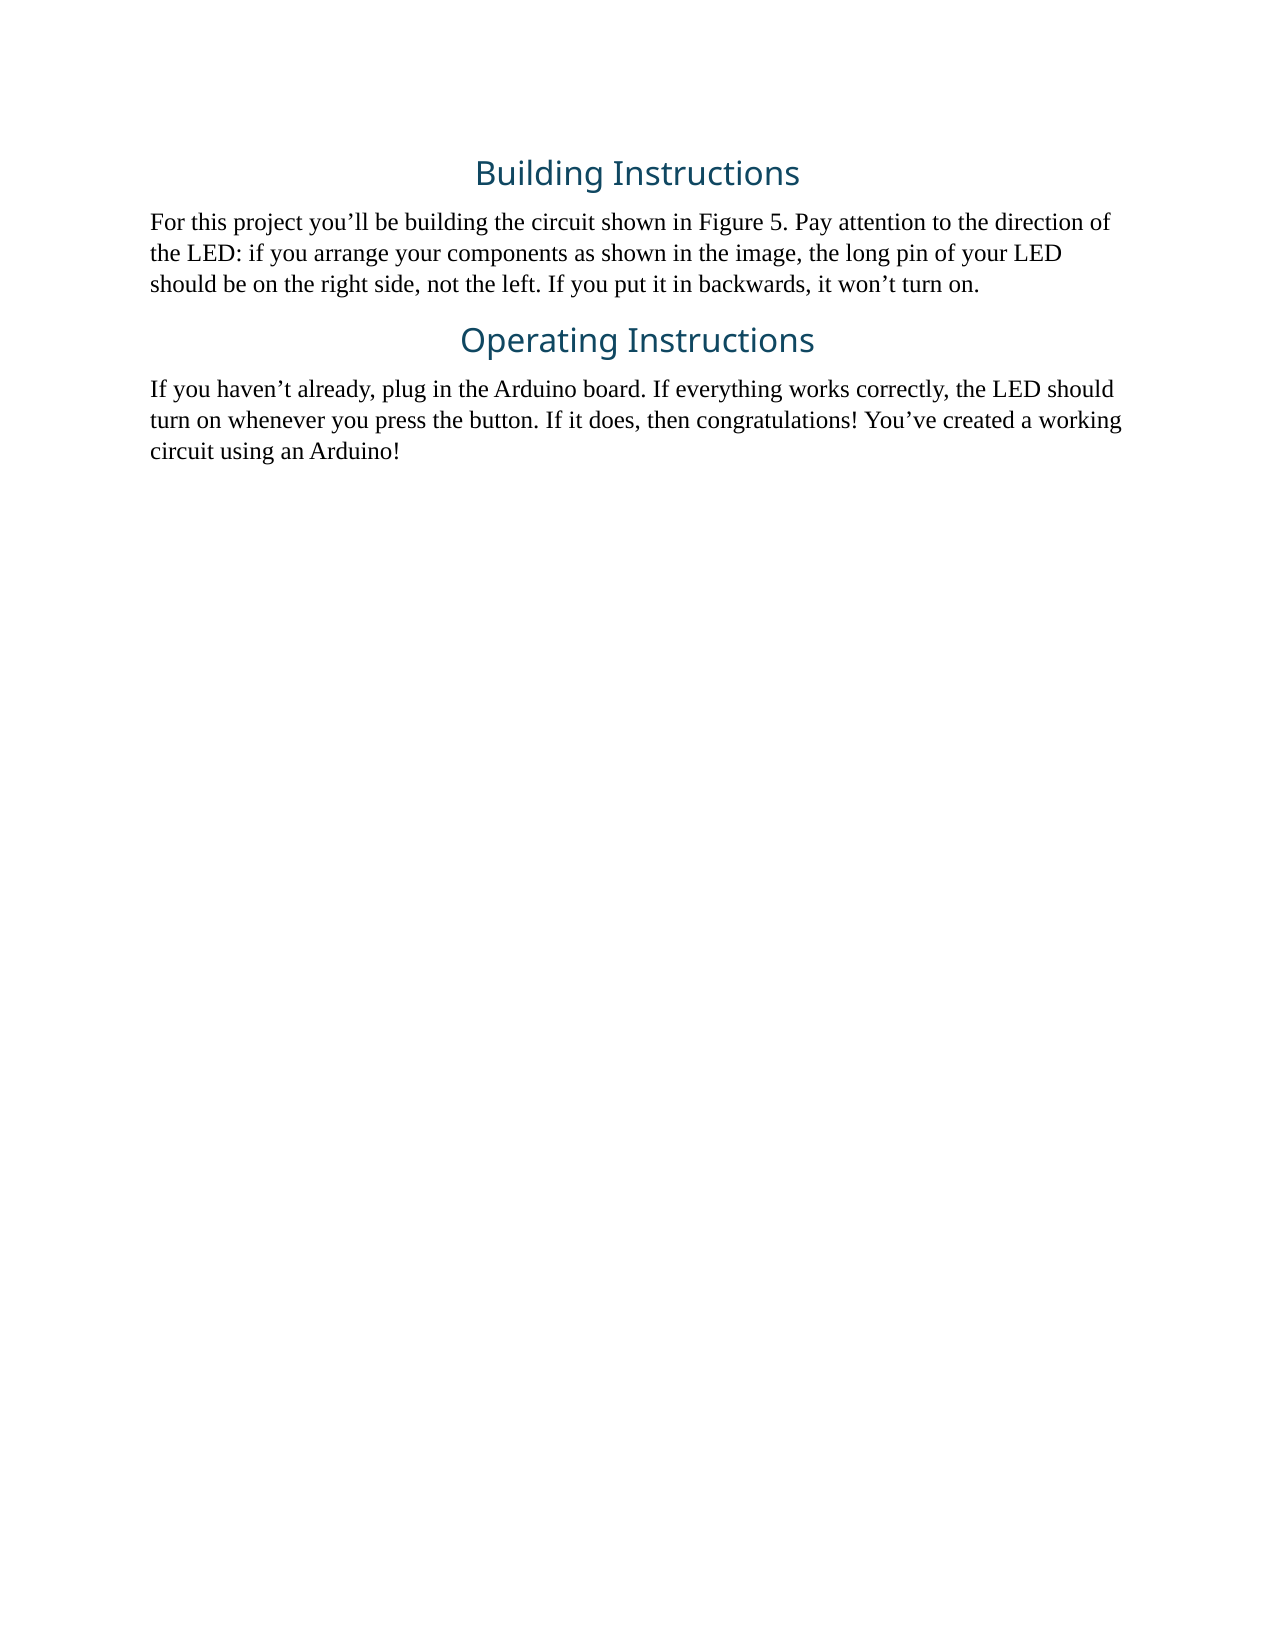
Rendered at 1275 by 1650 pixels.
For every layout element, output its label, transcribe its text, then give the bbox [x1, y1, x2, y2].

subtitle Building Instructions [150, 150, 1125, 195]
text If you haven’t already, plug in the Arduino board. If everything works correctly, the LED should turn on whenever you press the button. If it does, then congratulations! You’ve created a working circuit using an Arduino! [150, 374, 1125, 465]
subtitle Operating Instructions [150, 317, 1125, 362]
text For this project you’ll be building the circuit shown in Figure 5. Pay attention to the direction of the LED: if you arrange your components as shown in the image, the long pin of your LED should be on the right side, not the left. If you put it in backwards, it won’t turn on. [150, 207, 1125, 298]
